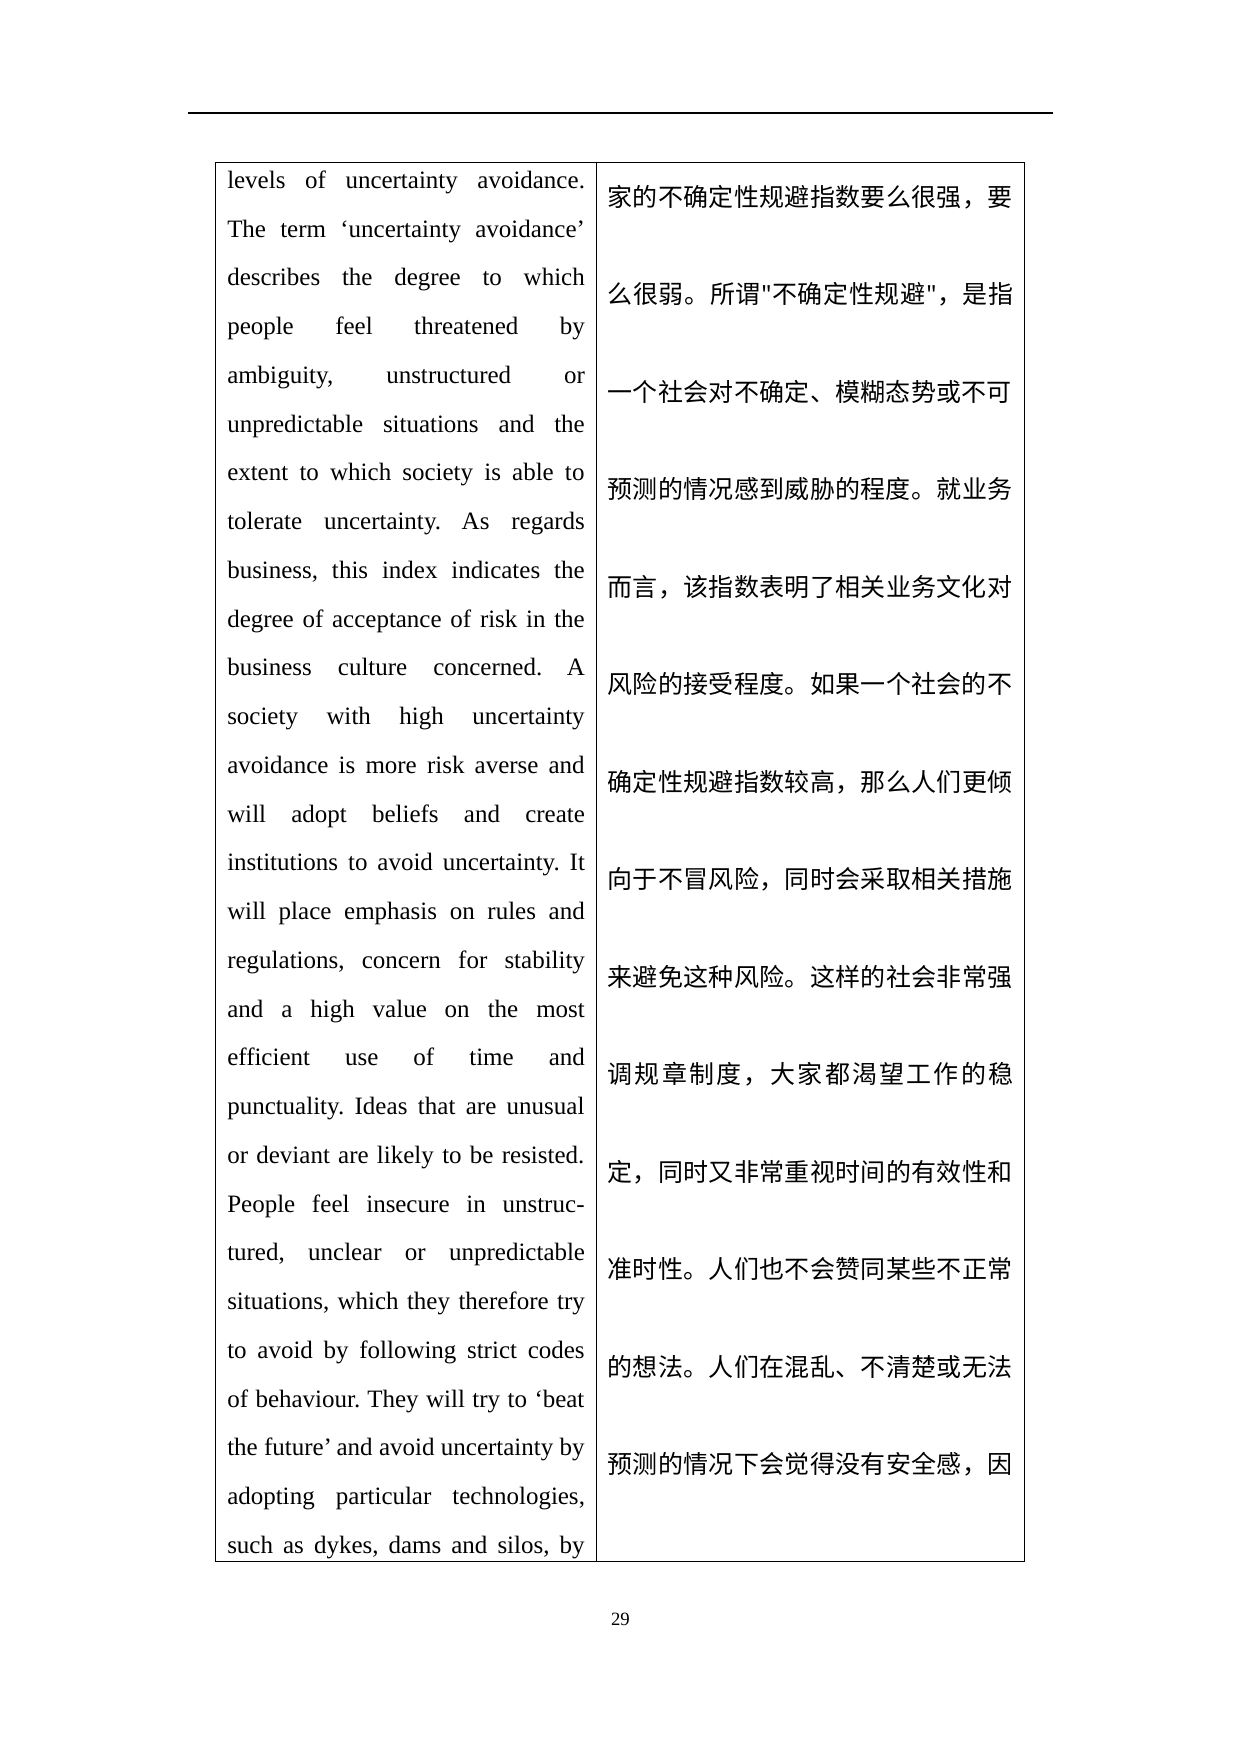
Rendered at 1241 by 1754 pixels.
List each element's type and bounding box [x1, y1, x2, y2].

table_cell [216, 163, 596, 1561]
table_cell [597, 163, 1024, 1561]
